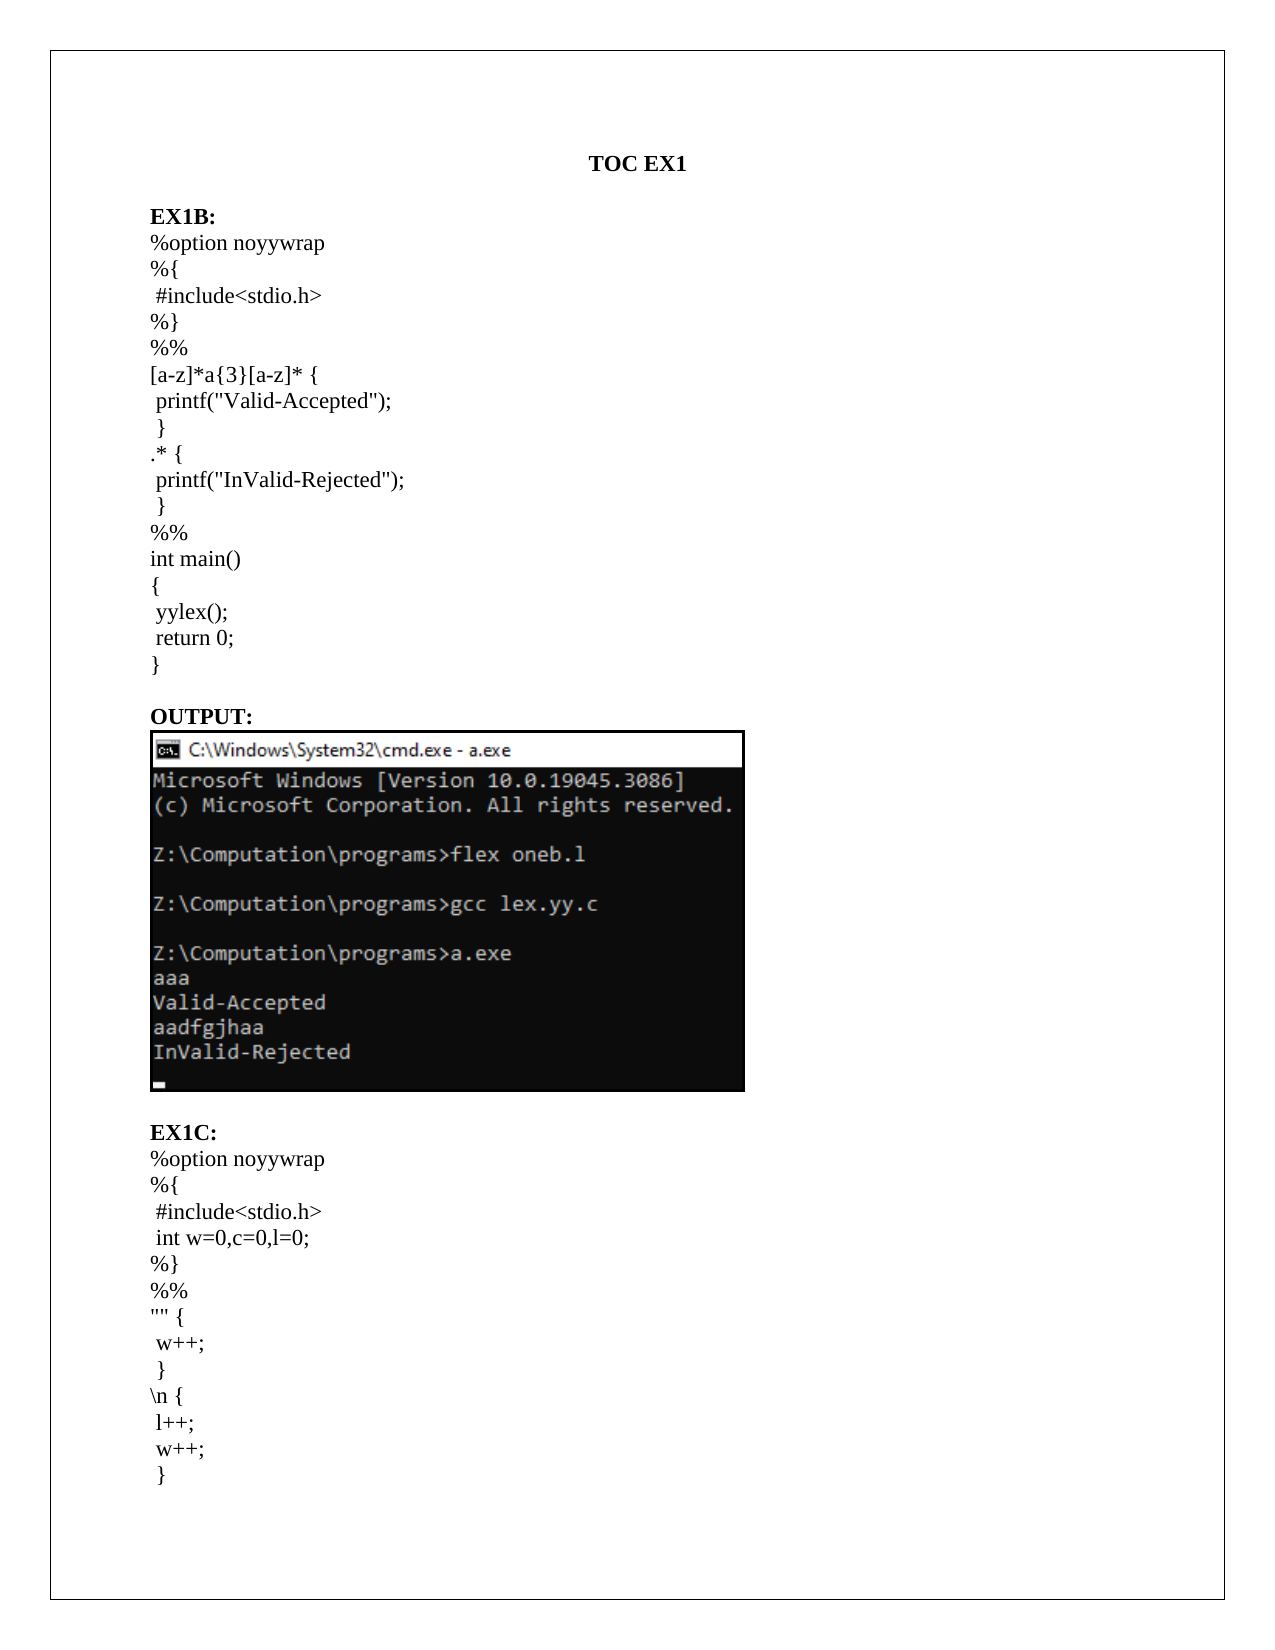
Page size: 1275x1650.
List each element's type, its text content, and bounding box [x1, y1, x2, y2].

text EX1C: [150, 1119, 1125, 1145]
text printf("Valid-Accepted"); [150, 387, 1125, 413]
text l++; [150, 1408, 1125, 1435]
text .* { [150, 440, 1125, 466]
text %} [150, 1250, 1125, 1277]
text TOC EX1 [150, 150, 1125, 176]
text } [150, 651, 1125, 677]
picture [153, 733, 742, 1089]
text } [150, 413, 1125, 440]
text EX1B: [150, 203, 1125, 229]
text w++; [150, 1435, 1125, 1461]
text printf("InValid-Rejected"); [150, 466, 1125, 493]
text return 0; [150, 624, 1125, 651]
text #include<stdio.h> [150, 282, 1125, 308]
text "" { [150, 1303, 1125, 1329]
text %{ [150, 1171, 1125, 1198]
text %% [150, 334, 1125, 361]
text %{ [150, 255, 1125, 282]
text } [150, 493, 1125, 519]
text #include<stdio.h> [150, 1198, 1125, 1224]
text yylex(); [150, 598, 1125, 624]
text { [150, 572, 1125, 598]
text } [150, 1461, 1125, 1488]
text w++; [150, 1329, 1125, 1356]
text \n { [150, 1382, 1125, 1408]
text int main() [150, 545, 1125, 572]
text } [150, 1356, 1125, 1382]
text OUTPUT: [150, 703, 1125, 730]
text %% [150, 1277, 1125, 1303]
text int w=0,c=0,l=0; [150, 1224, 1125, 1250]
text %} [150, 308, 1125, 334]
text %option noyywrap [150, 1145, 1125, 1171]
text %option noyywrap [150, 229, 1125, 255]
text %% [150, 519, 1125, 545]
text [a-z]*a{3}[a-z]* { [150, 361, 1125, 387]
